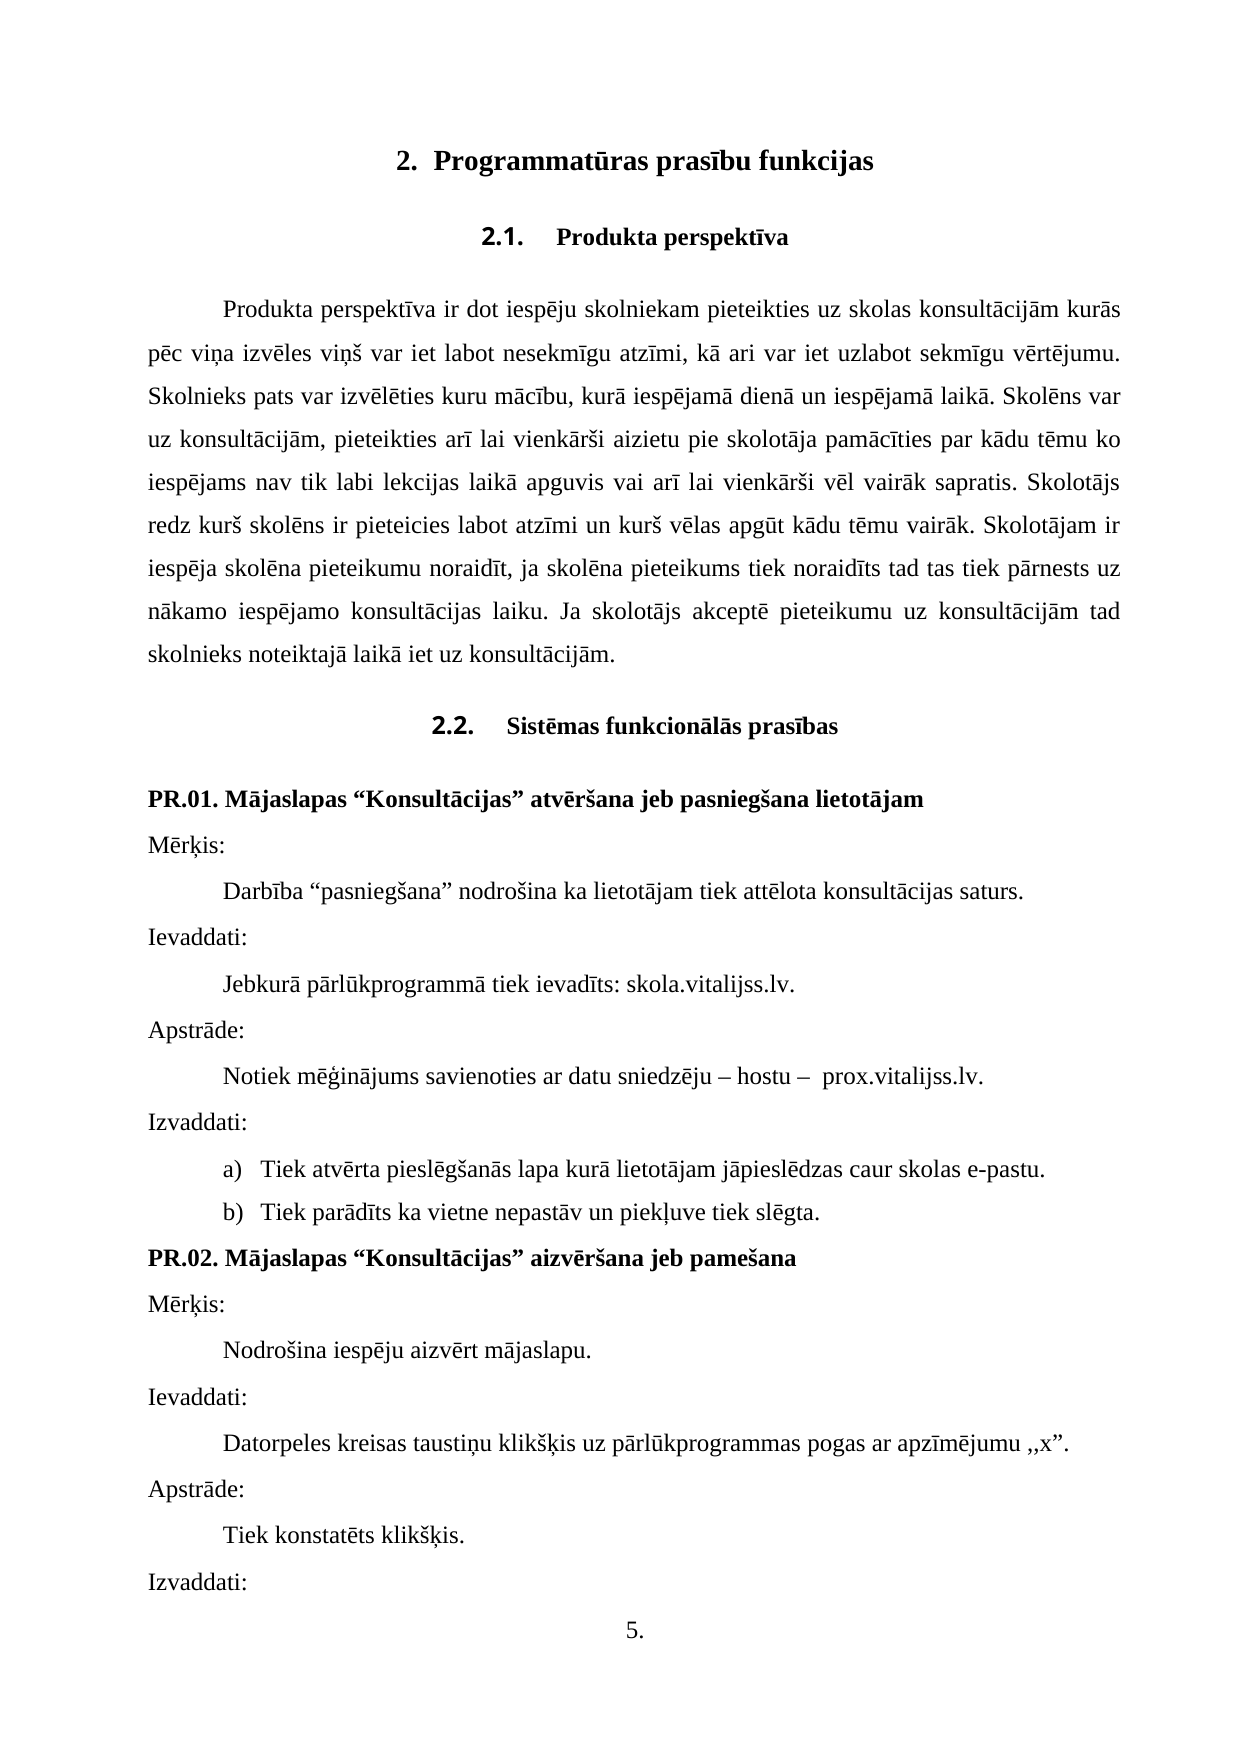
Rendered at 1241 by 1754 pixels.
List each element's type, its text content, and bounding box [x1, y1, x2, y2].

text PR.02. Mājaslapas “Konsultācijas” aizvēršana jeb pamešana [148, 1243, 1122, 1272]
text Notiek mēģinājums savienoties ar datu sniedzēju – hostu – prox.vitalijss.lv. [148, 1061, 1122, 1090]
text Produkta perspektīva ir dot iespēju skolniekam pieteikties uz skolas konsultācijām kurās pēc viņa izvēles viņš var iet labot nesekmīgu atzīmi, kā ari var iet uzlabot sekmīgu vērtējumu. Skolnieks pats var izvēlēties kuru mācību, kurā iespējamā dienā un iespējamā laikā. Skolēns var uz konsultācijām, pieteikties arī lai vienkārši aizietu pie skolotāja pamācīties par kādu tēmu ko iespējams nav tik labi lekcijas laikā apguvis vai arī lai vienkārši vēl vairāk sapratis. Skolotājs redz kurš skolēns ir pieteicies labot atzīmi un kurš vēlas apgūt kādu tēmu vairāk. Skolotājam ir iespēja skolēna pieteikumu noraidīt, ja skolēna pieteikums tiek noraidīts tad tas tiek pārnests uz nākamo iespējamo konsultācijas laiku. Ja skolotājs akceptē pieteikumu uz konsultācijām tad skolnieks noteiktajā laikā iet uz konsultācijām. [148, 294, 1122, 668]
text Apstrāde: [148, 1015, 1122, 1044]
text Datorpeles kreisas taustiņu klikšķis uz pārlūkprogrammas pogas ar apzīmējumu ,,x”. [148, 1428, 1122, 1457]
subtitle Programmatūras prasību funkcijas [148, 143, 1122, 177]
subtitle Produkta perspektīva [148, 218, 1122, 252]
text Darbība “pasniegšana” nodrošina ka lietotājam tiek attēlota konsultācijas saturs. [148, 876, 1122, 905]
text Izvaddati: [148, 1567, 1122, 1596]
text Nodrošina iespēju aizvērt mājaslapu. [148, 1336, 1122, 1364]
text Izvaddati: [148, 1107, 1122, 1136]
text PR.01. Mājaslapas “Konsultācijas” atvēršana jeb pasniegšana lietotājam [148, 784, 1122, 812]
list Tiek parādīts ka vietne nepastāv un piekļuve tiek slēgta. [223, 1197, 1122, 1226]
text Jebkurā pārlūkprogrammā tiek ievadīts: skola.vitalijss.lv. [148, 969, 1122, 997]
text Mērķis: [148, 1289, 1122, 1318]
text Ievaddati: [148, 1382, 1122, 1411]
text Ievaddati: [148, 922, 1122, 951]
list Tiek atvērta pieslēgšanās lapa kurā lietotājam jāpieslēdzas caur skolas e-pastu. [223, 1154, 1122, 1182]
subtitle Sistēmas funkcionālās prasības [148, 708, 1122, 742]
text Tiek konstatēts klikšķis. [148, 1521, 1122, 1549]
text Mērķis: [148, 830, 1122, 859]
text Apstrāde: [148, 1474, 1122, 1503]
